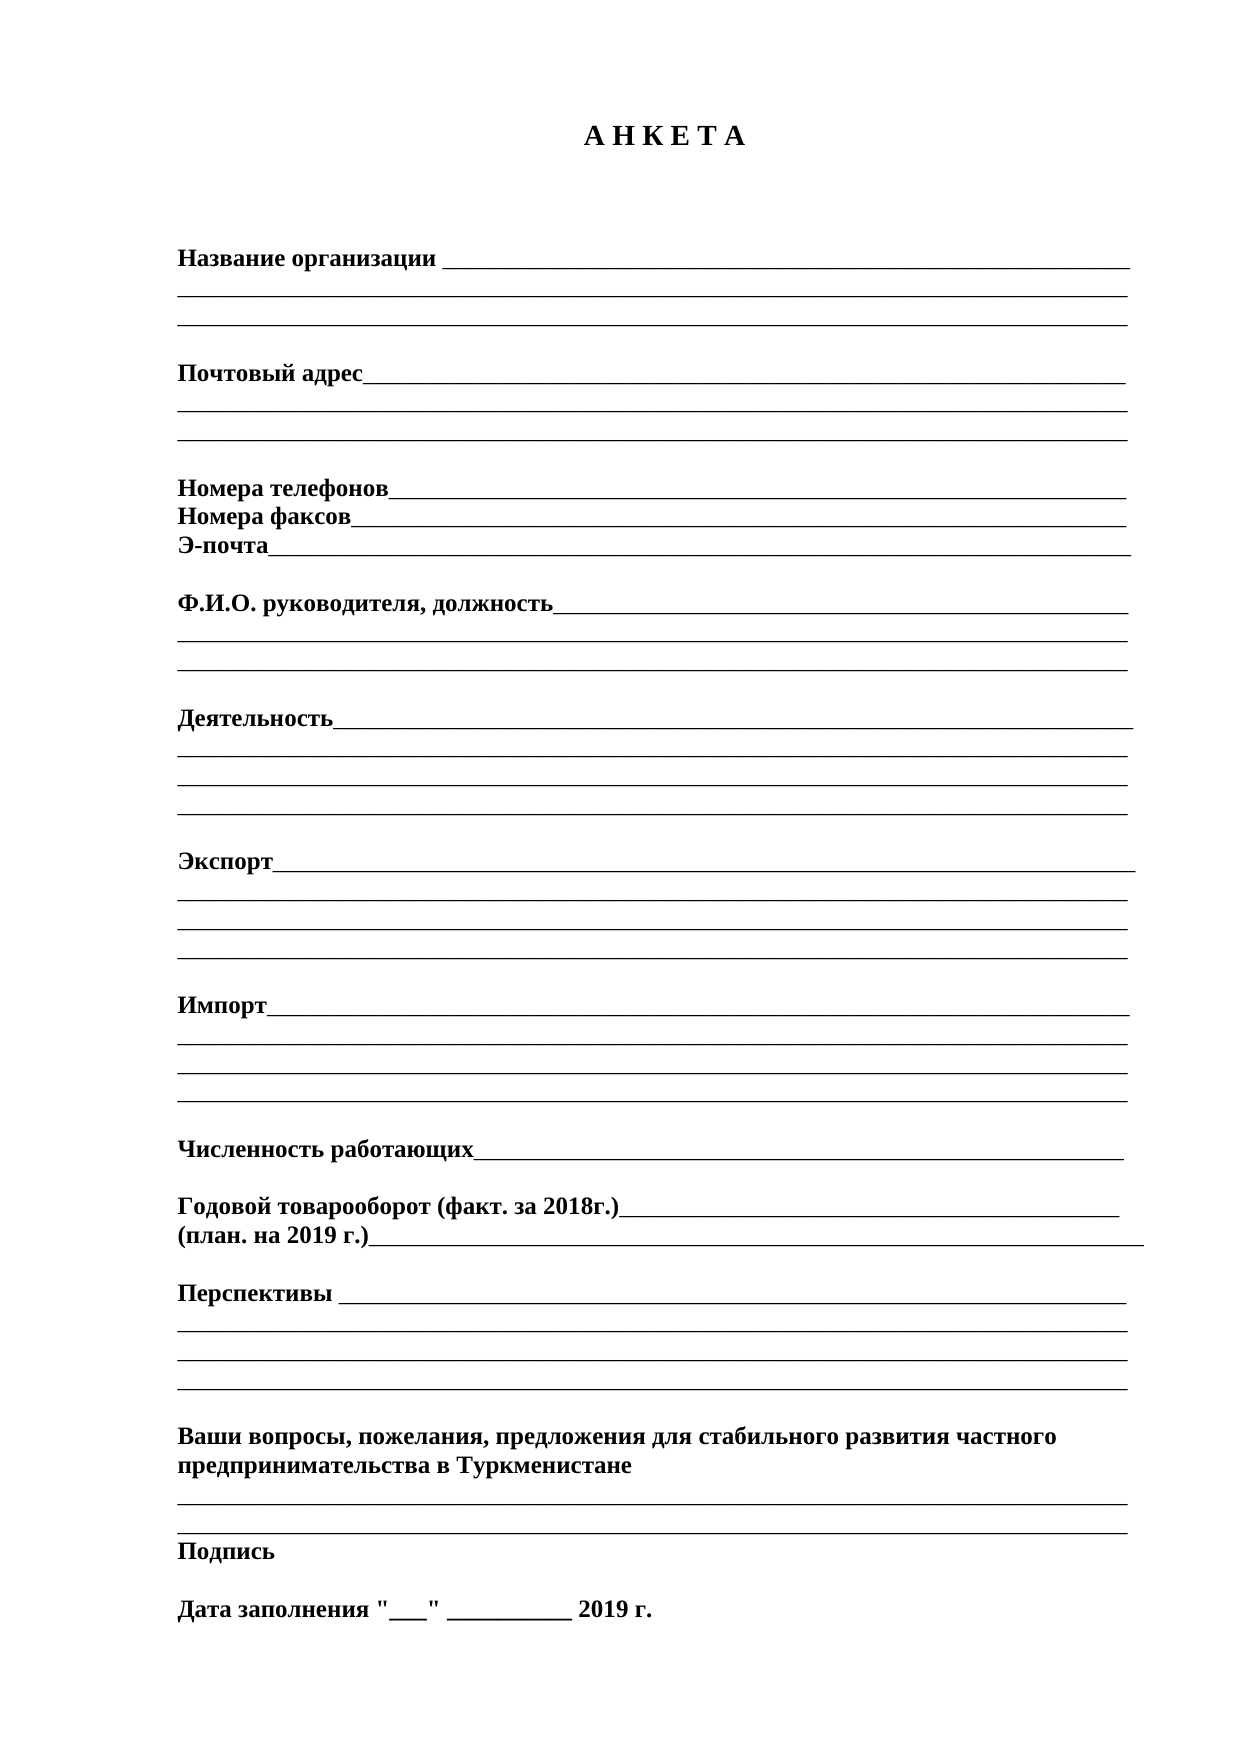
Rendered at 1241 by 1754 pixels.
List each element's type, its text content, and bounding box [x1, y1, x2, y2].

text ____________________________________________________________________________ [177, 386, 1152, 415]
text ____________________________________________________________________________ [177, 1306, 1152, 1335]
text ____________________________________________________________________________ [177, 271, 1152, 300]
text ____________________________________________________________________________ [177, 789, 1152, 818]
text Почтовый адрес_____________________________________________________________ [177, 358, 1152, 386]
text Дата заполнения "___" __________ 2019 г. [177, 1594, 1152, 1623]
text ____________________________________________________________________________ [177, 904, 1152, 933]
text Перспективы _______________________________________________________________ [177, 1278, 1152, 1306]
text ____________________________________________________________________________ [177, 616, 1152, 645]
text ____________________________________________________________________________ [177, 1364, 1152, 1393]
text ____________________________________________________________________________ [177, 760, 1152, 789]
text Ваши вопросы, пожелания, предложения для стабильного развития частного предпринимательства в Туркменистане [177, 1421, 1152, 1479]
text ____________________________________________________________________________ [177, 933, 1152, 961]
text Название организации _______________________________________________________ [177, 243, 1152, 271]
text Годовой товарооборот (факт. за 2018г.)________________________________________ [177, 1191, 1152, 1220]
text Номера факсов______________________________________________________________ [177, 501, 1152, 530]
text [177, 1508, 1152, 1536]
text ____________________________________________________________________________ [177, 645, 1152, 674]
text (план. на 2019 г.)______________________________________________________________ [177, 1220, 1152, 1249]
text ____________________________________________________________________________ [177, 1076, 1152, 1105]
text ____________________________________________________________________________ [177, 415, 1152, 444]
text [177, 1479, 1152, 1508]
text Деятельность________________________________________________________________ [177, 703, 1152, 731]
text Подпись [177, 1536, 1152, 1565]
text ____________________________________________________________________________ [177, 1335, 1152, 1364]
text ____________________________________________________________________________ [177, 1019, 1152, 1048]
text Экспорт_____________________________________________________________________ [177, 846, 1152, 875]
text Номера телефонов___________________________________________________________ [177, 473, 1152, 501]
text ____________________________________________________________________________ [177, 875, 1152, 904]
text ____________________________________________________________________________ [177, 1048, 1152, 1076]
text ____________________________________________________________________________ [177, 731, 1152, 760]
text Э-почта_____________________________________________________________________ [177, 530, 1152, 559]
text А Н К Е Т А [177, 118, 1152, 152]
text Импорт_____________________________________________________________________ [177, 990, 1152, 1019]
text Ф.И.О. руководителя, должность______________________________________________ [177, 588, 1152, 616]
text Численность работающих____________________________________________________ [177, 1134, 1152, 1163]
text ____________________________________________________________________________ [177, 300, 1152, 329]
